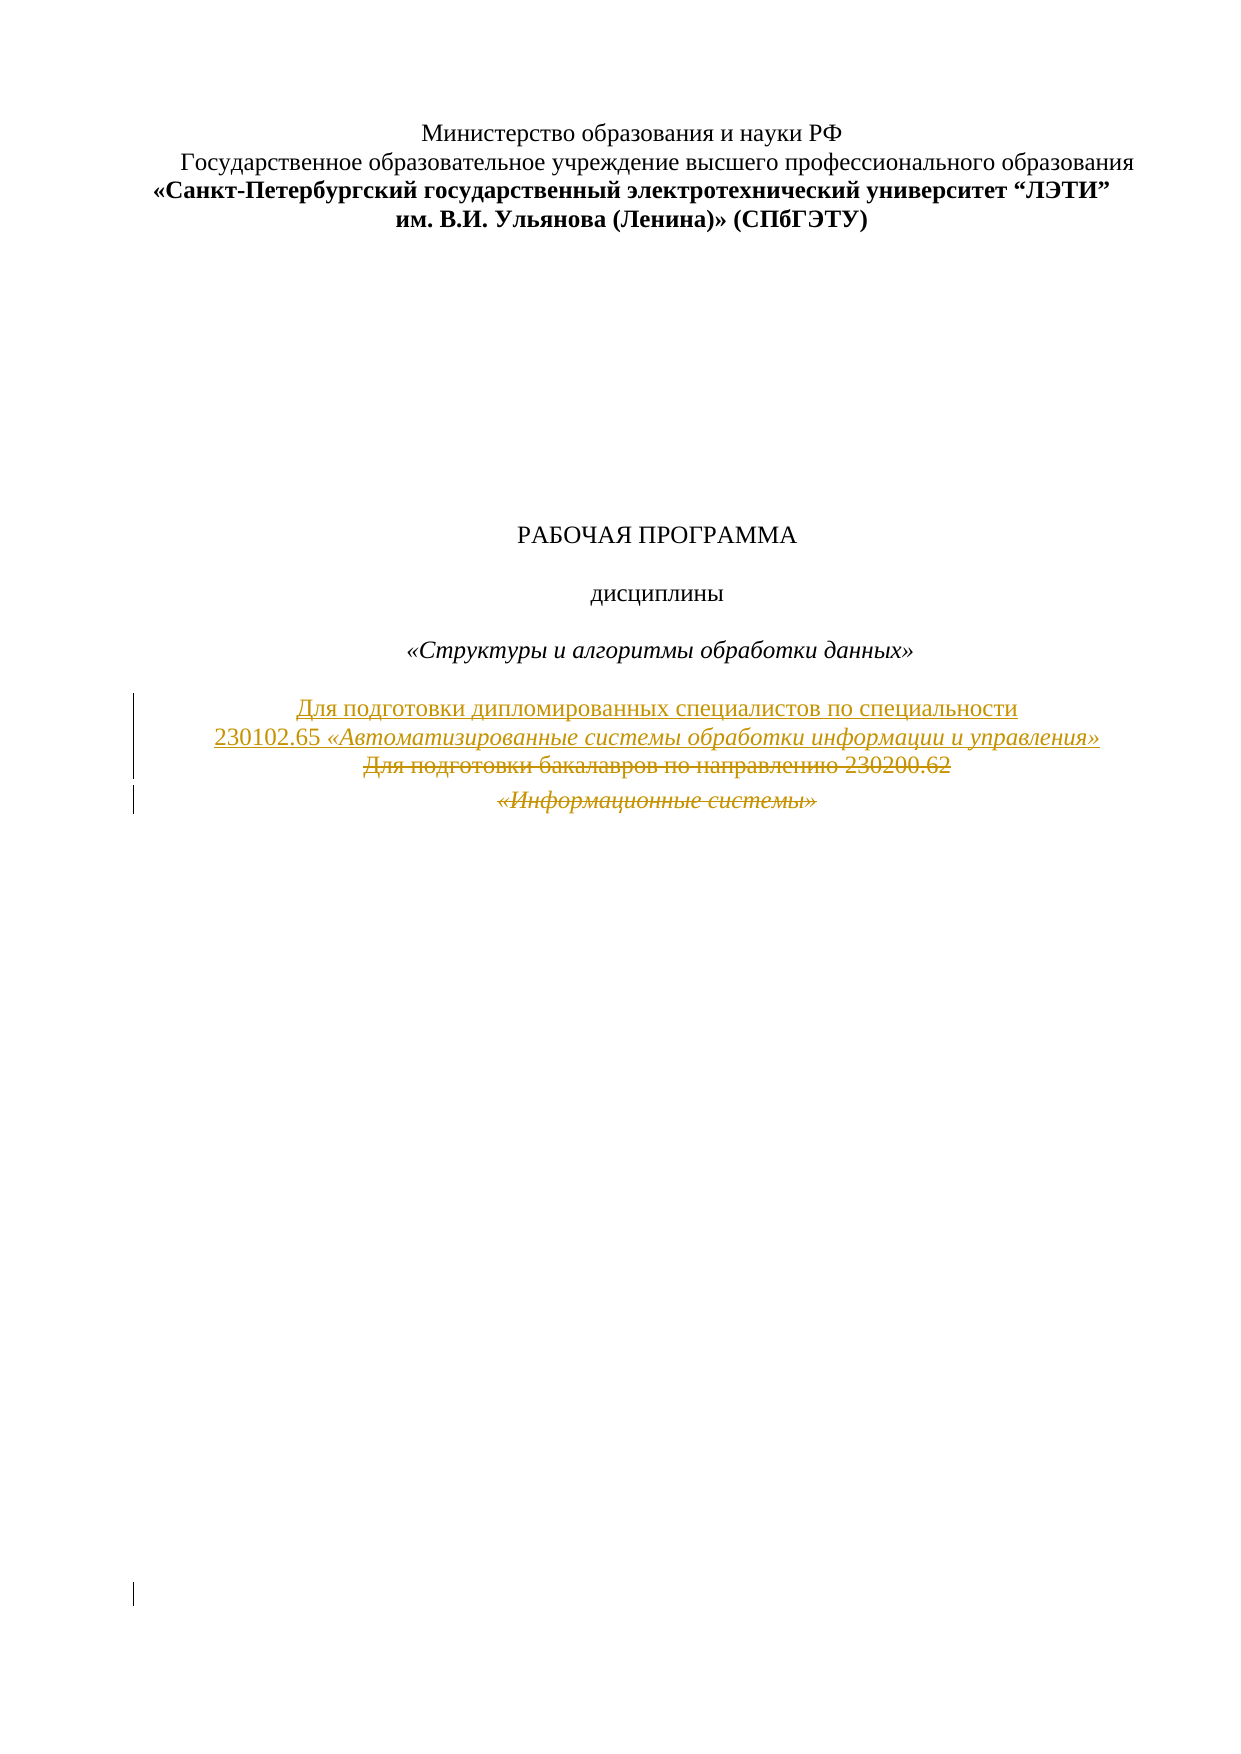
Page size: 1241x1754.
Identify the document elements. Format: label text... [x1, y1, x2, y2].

text «Санкт-Петербургский государственный электротехнический университет “ЛЭТИ” им. В.И. Ульянова (Ленина)» (СПбГЭТУ) [148, 176, 1115, 233]
text Министерство образования и науки РФ [148, 118, 1115, 147]
text дисциплины [148, 578, 1166, 607]
text Государственное образовательное учреждение высшего профессионального образования [148, 147, 1167, 176]
text «Структуры и алгоритмы обработки данных» [148, 636, 1166, 664]
text РАБОЧАЯ ПРОГРАММА [148, 521, 1166, 549]
